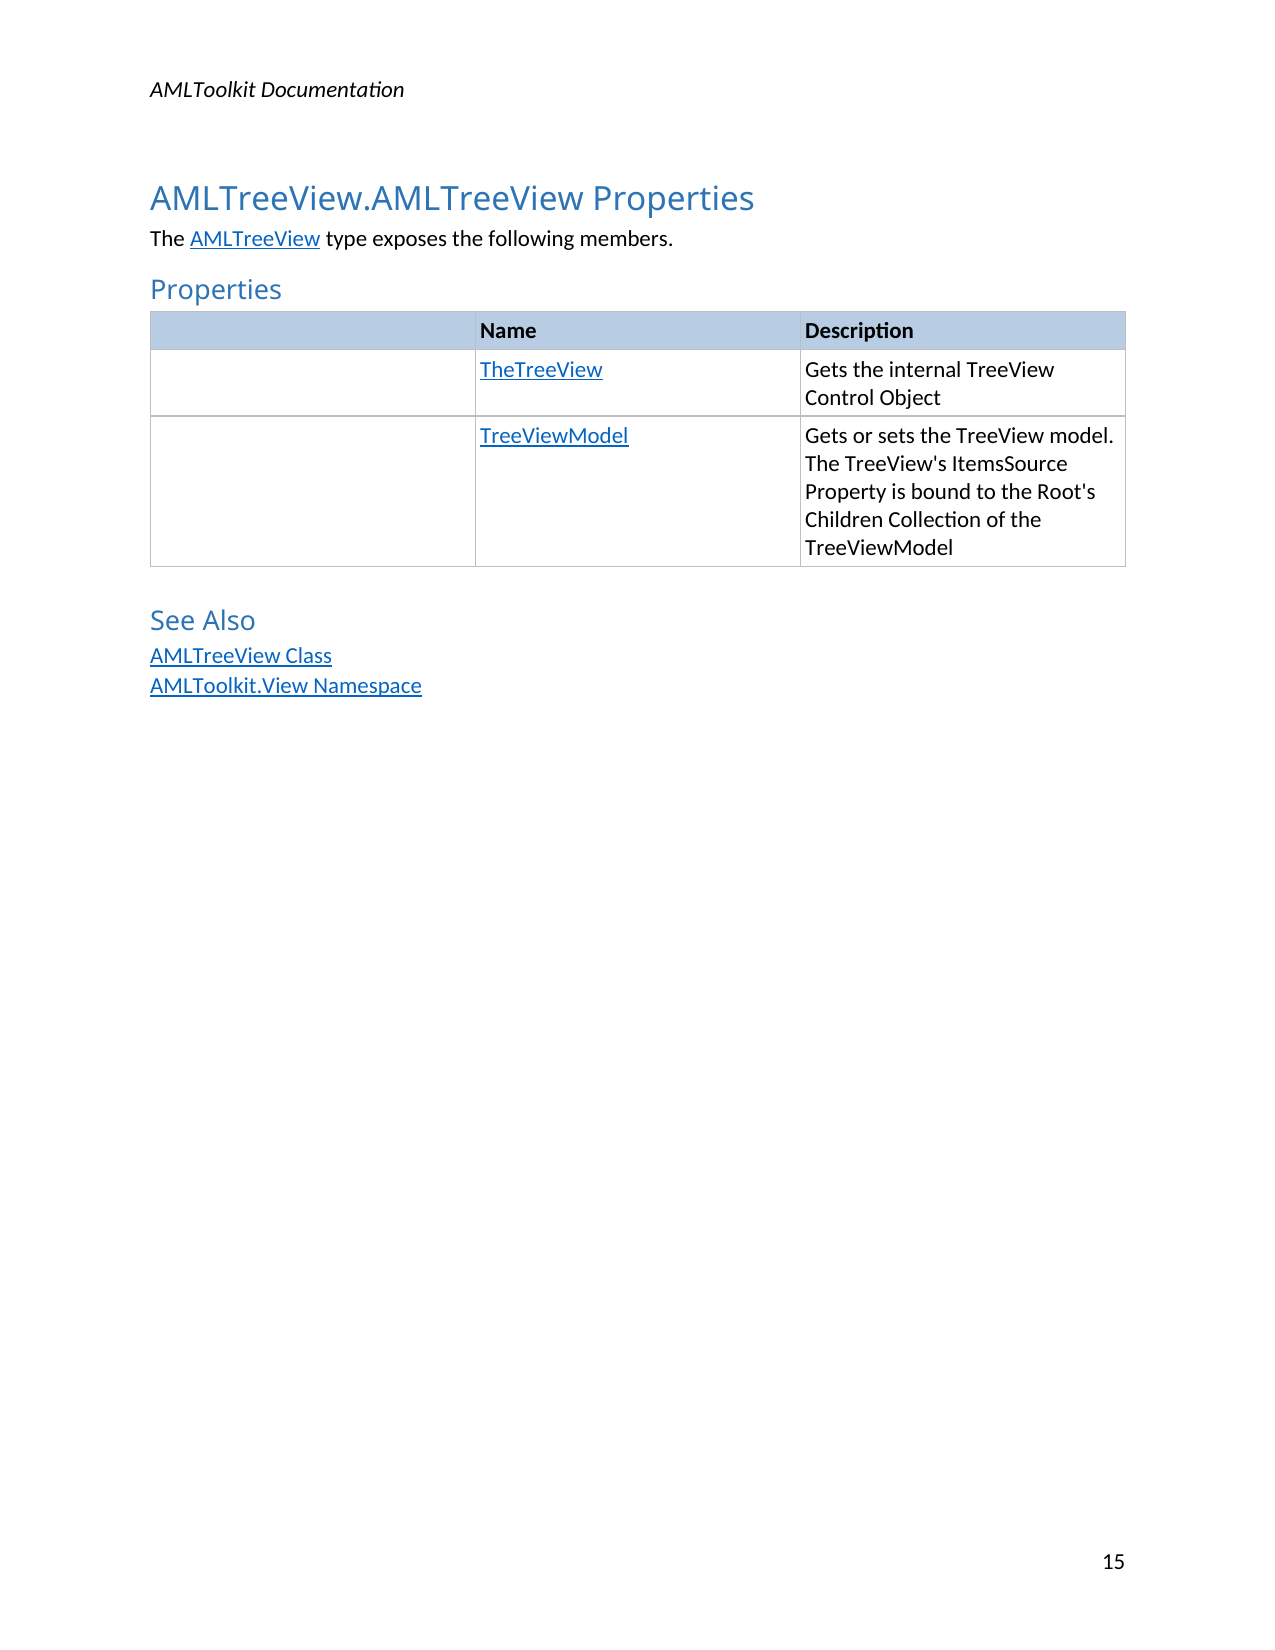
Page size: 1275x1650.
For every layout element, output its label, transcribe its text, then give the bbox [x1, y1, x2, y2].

text AMLToolkit.View Namespace [150, 671, 1125, 699]
table_cell TheTreeView [476, 350, 800, 415]
text The AMLTreeView type exposes the following members. [150, 224, 1125, 252]
table_cell [151, 350, 475, 415]
table_header Description [801, 312, 1125, 349]
subtitle AMLTreeView.AMLTreeView Properties [150, 175, 1125, 220]
subtitle See Also [150, 601, 1125, 638]
table_cell Gets the internal TreeView Control Object [801, 350, 1125, 415]
subtitle Properties [150, 271, 1125, 308]
table_header [151, 312, 475, 349]
table_cell TreeViewModel [476, 417, 800, 566]
text AMLTreeView Class [150, 641, 1125, 669]
table_cell Gets or sets the TreeView model. The TreeView's ItemsSource Property is bound to the Root's Children Collection of the TreeViewModel [801, 417, 1125, 566]
table_cell [151, 417, 475, 566]
table_header Name [476, 312, 800, 349]
